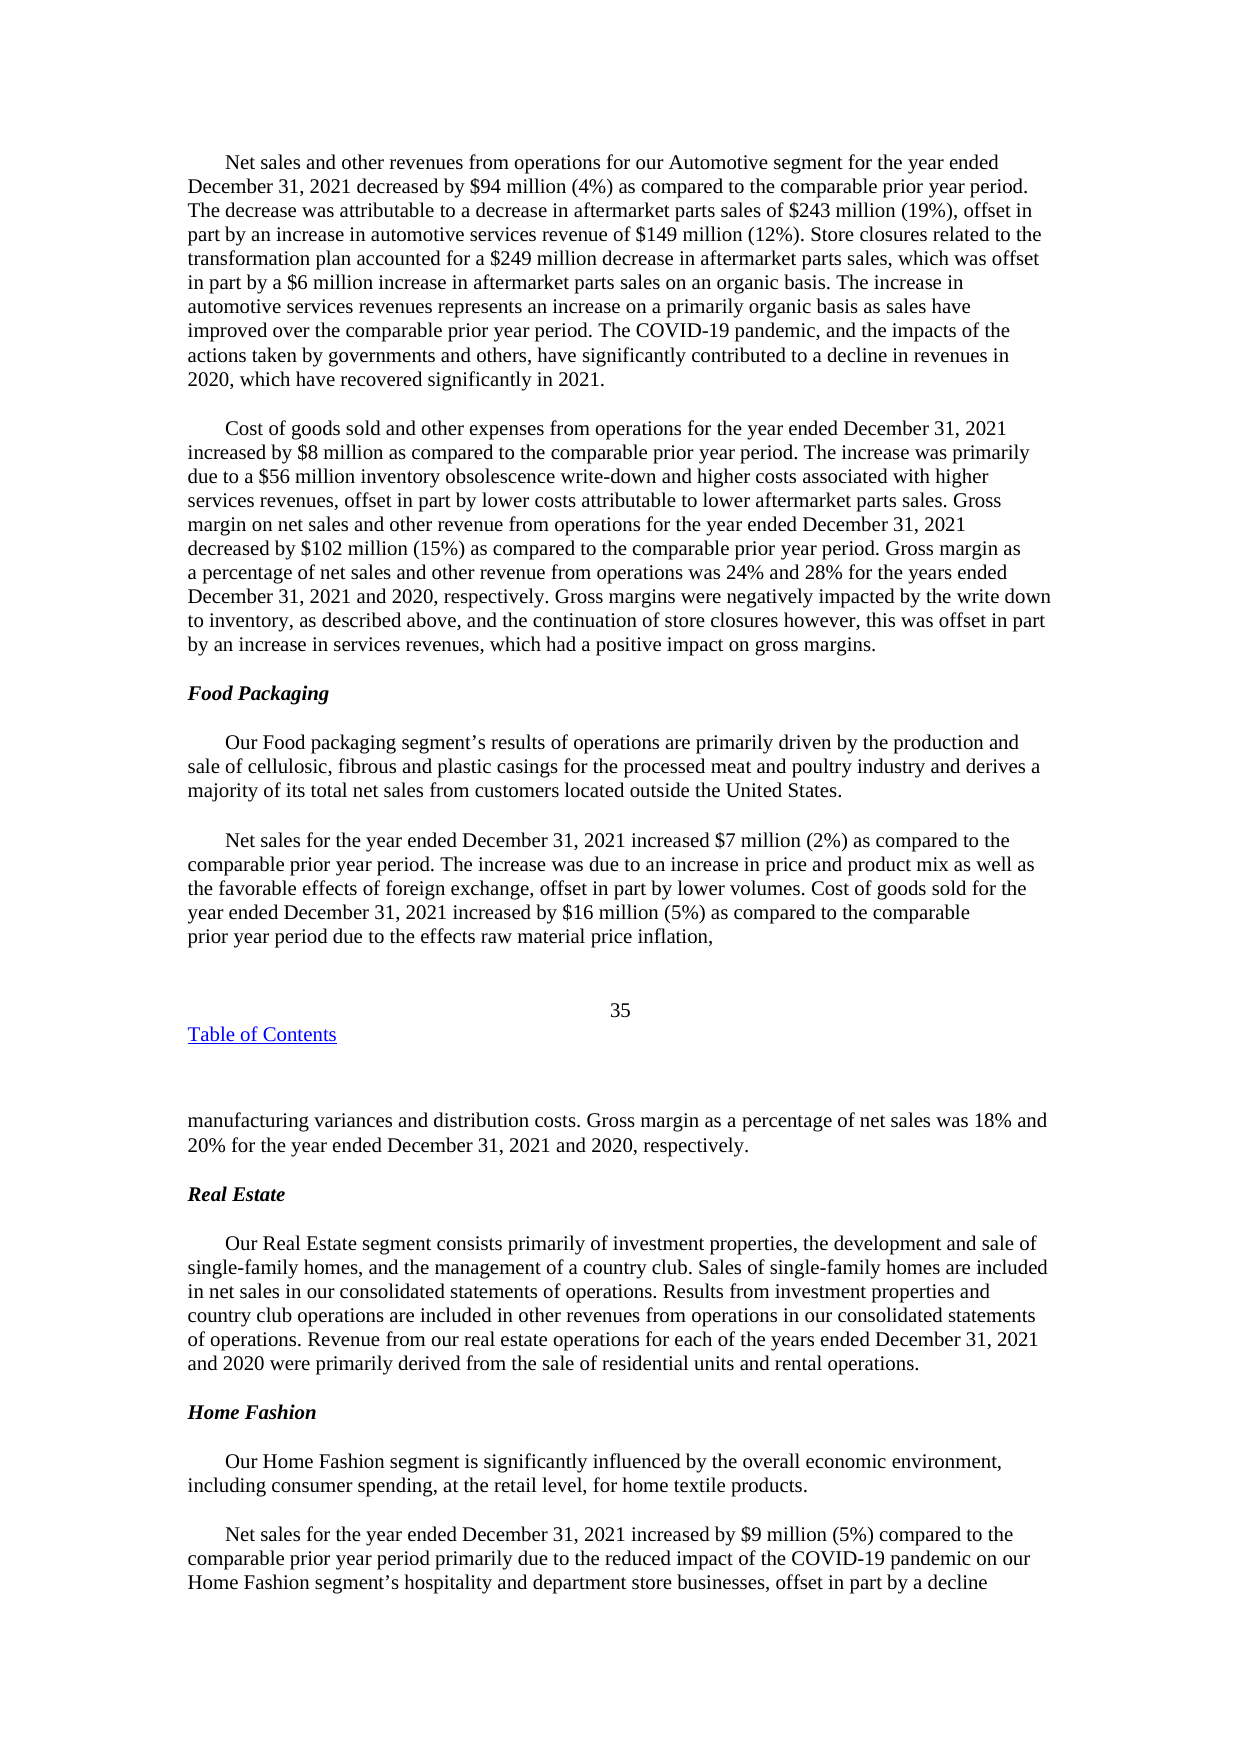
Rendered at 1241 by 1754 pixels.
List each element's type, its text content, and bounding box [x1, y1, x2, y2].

text Net sales for the year ended December 31, 2021 increased $7 million (2%) as compared to the comparable prior year period. The increase was due to an increase in price and product mix as well as the favorable effects of foreign exchange, offset in part by lower volumes. Cost of goods sold for the year ended December 31, 2021 increased by $16 million (5%) as compared to the comparable prior year period due to the effects raw material price inflation, [187, 827, 1053, 948]
text manufacturing variances and distribution costs. Gross margin as a percentage of net sales was 18% and 20% for the year ended December 31, 2021 and 2020, respectively. [187, 1108, 1053, 1157]
text Cost of goods sold and other expenses from operations for the year ended December 31, 2021 increased by $8 million as compared to the comparable prior year period. The increase was primarily due to a $56 million inventory obsolescence write-down and higher costs associated with higher services revenues, offset in part by lower costs attributable to lower aftermarket parts sales. Gross margin on net sales and other revenue from operations for the year ended December 31, 2021 decreased by $102 million (15%) as compared to the comparable prior year period. Gross margin as a percentage of net sales and other revenue from operations was 24% and 28% for the years ended December 31, 2021 and 2020, respectively. Gross margins were negatively impacted by the write down to inventory, as described above, and the continuation of store closures however, this was offset in part by an increase in services revenues, which had a positive impact on gross margins. [187, 416, 1053, 656]
text Our Real Estate segment consists primarily of investment properties, the development and sale of single-family homes, and the management of a country club. Sales of single-family homes are included in net sales in our consolidated statements of operations. Results from investment properties and country club operations are included in other revenues from operations in our consolidated statements of operations. Revenue from our real estate operations for each of the years ended December 31, 2021 and 2020 were primarily derived from the sale of residential units and rental operations. [187, 1231, 1053, 1375]
text Home Fashion [187, 1400, 1053, 1424]
text Net sales and other revenues from operations for our Automotive segment for the year ended December 31, 2021 decreased by $94 million (4%) as compared to the comparable prior year period. The decrease was attributable to a decrease in aftermarket parts sales of $243 million (19%), offset in part by an increase in automotive services revenue of $149 million (12%). Store closures related to the transformation plan accounted for a $249 million decrease in aftermarket parts sales, which was offset in part by a $6 million increase in aftermarket parts sales on an organic basis. The increase in automotive services revenues represents an increase on a primarily organic basis as sales have improved over the comparable prior year period. The COVID-19 pandemic, and the impacts of the actions taken by governments and others, have significantly contributed to a decline in revenues in 2020, which have recovered significantly in 2021. [187, 150, 1053, 391]
text Our Food packaging segment’s results of operations are primarily driven by the production and sale of cellulosic, fibrous and plastic casings for the processed meat and poultry industry and derives a majority of its total net sales from customers located outside the United States. [187, 730, 1053, 802]
text Food Packaging [187, 681, 1053, 705]
text 35 [187, 998, 1053, 1022]
text Our Home Fashion segment is significantly influenced by the overall economic environment, including consumer spending, at the retail level, for home textile products. [187, 1449, 1053, 1497]
text Real Estate [187, 1182, 1053, 1206]
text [187, 1522, 1053, 1594]
text Table of Contents [187, 1022, 1053, 1046]
